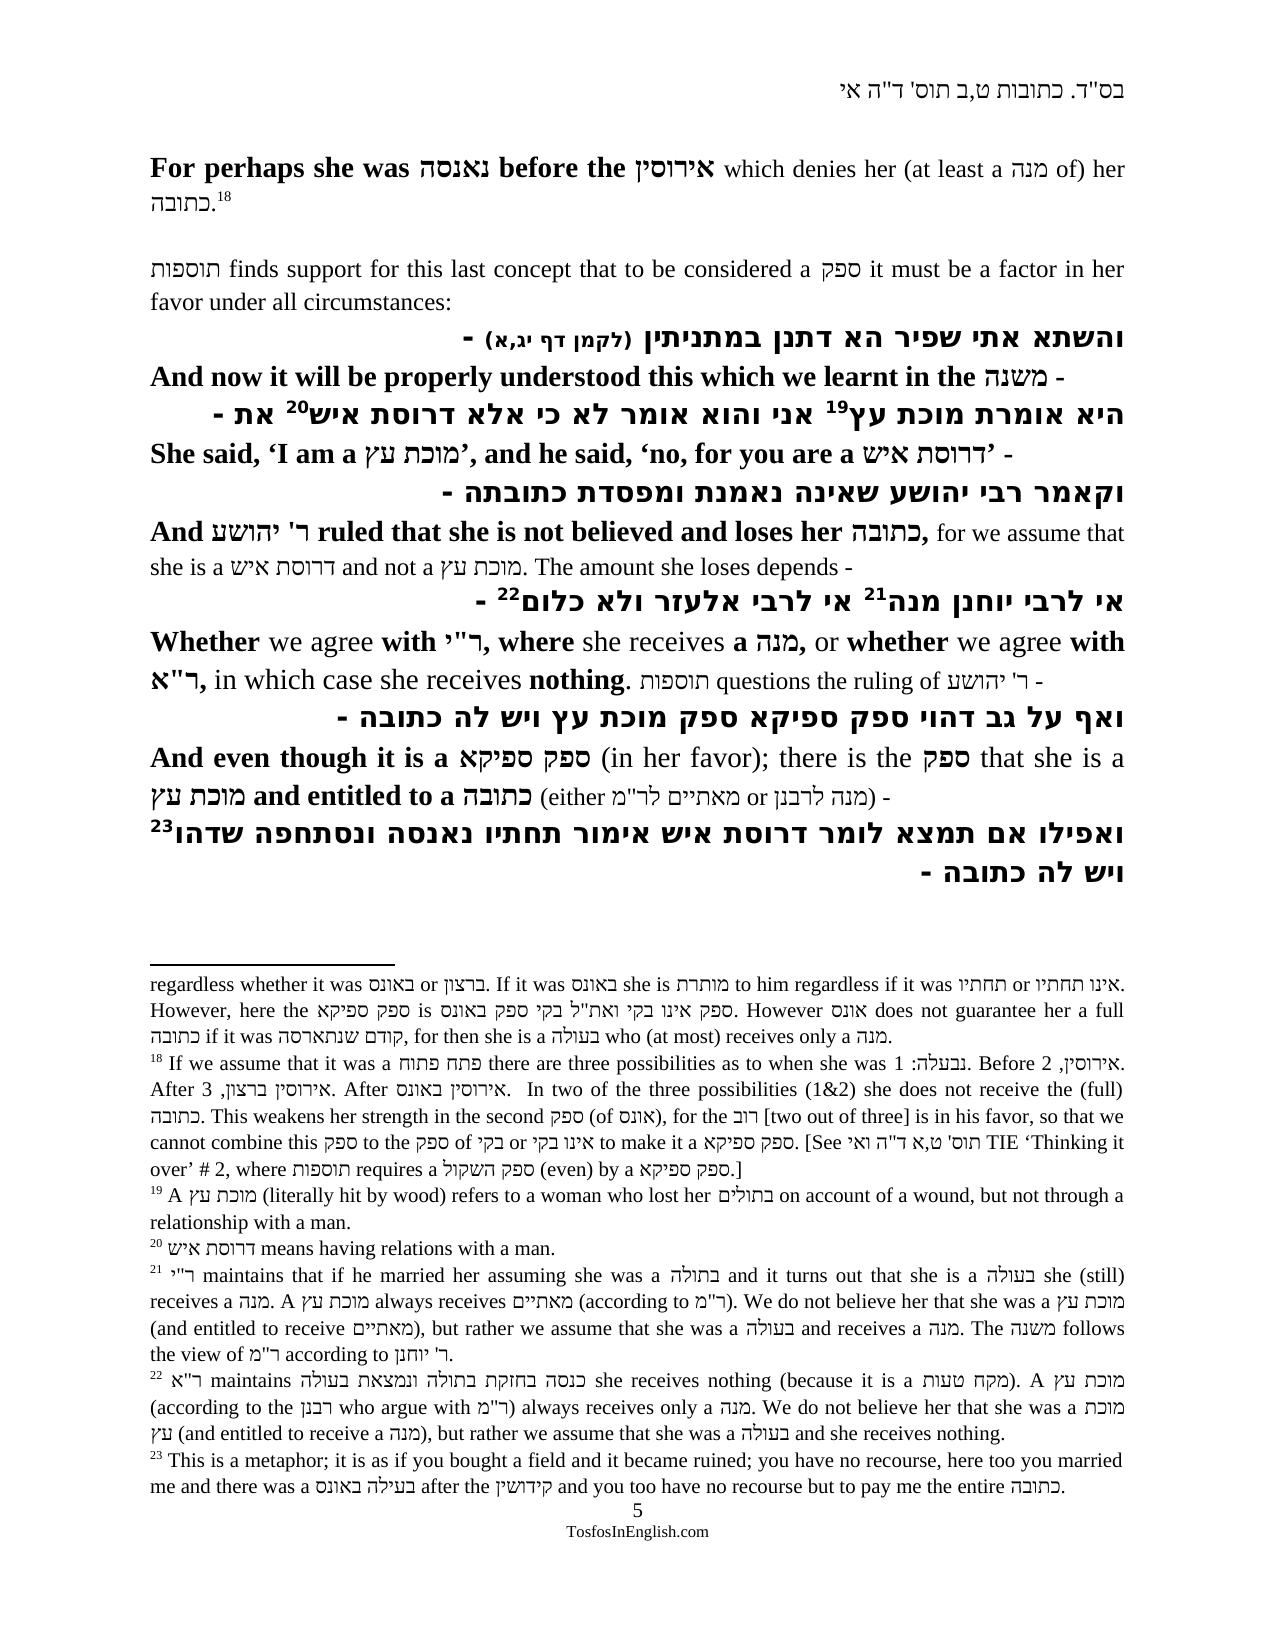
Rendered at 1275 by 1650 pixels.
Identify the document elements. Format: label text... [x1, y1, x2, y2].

text And ר' יהושע ruled that she is not believed and loses her כתובה, for we assume that she is a דרוסת איש and not a מוכת עץ. The amount she loses depends - [150, 514, 1125, 580]
text ואף על גב דהוי ספק ספיקא ספק מוכת עץ ויש לה כתובה - [150, 701, 1125, 735]
text וקאמר רבי יהושע שאינה נאמנת ומפסדת כתובתה - [150, 475, 1125, 509]
text For perhaps she was נאנסה before the אירוסין which denies her (at least a מנה of) her כתובה. [150, 150, 1125, 217]
text תוספות finds support for this last concept that to be considered a ספק it must be a factor in her favor under all circumstances: [150, 254, 1125, 316]
text ואפילו אם תמצא לומר דרוסת איש אימור תחתיו נאנסה ונסתחפה שדהו ויש לה כתובה - [150, 817, 1125, 890]
text היא אומרת מוכת עץ אני והוא אומר לא כי אלא דרוסת איש את - [150, 397, 1125, 431]
text והשתא אתי שפיר הא דתנן במתניתין (לקמן דף יג,א) - [150, 320, 1125, 354]
text אי לרבי יוחנן מנה אי לרבי אלעזר ולא כלום - [150, 585, 1125, 619]
text And even though it is a ספק ספיקא (in her favor); there is the ספק that she is a מוכת עץ and entitled to a כתובה (either מאתיים לר"מ or מנה לרבנן) - [150, 740, 1125, 812]
text And now it will be properly understood this which we learnt in the משנה - [150, 359, 1125, 392]
text She said, ‘I am a מוכת עץ’, and he said, ‘no, for you are a דרוסת איש’ - [150, 436, 1125, 470]
text Whether we agree with ר"י, where she receives a מנה, or whether we agree with ר"א, in which case she receives nothing. תוספות questions the ruling of ר' יהושע - [150, 624, 1125, 696]
